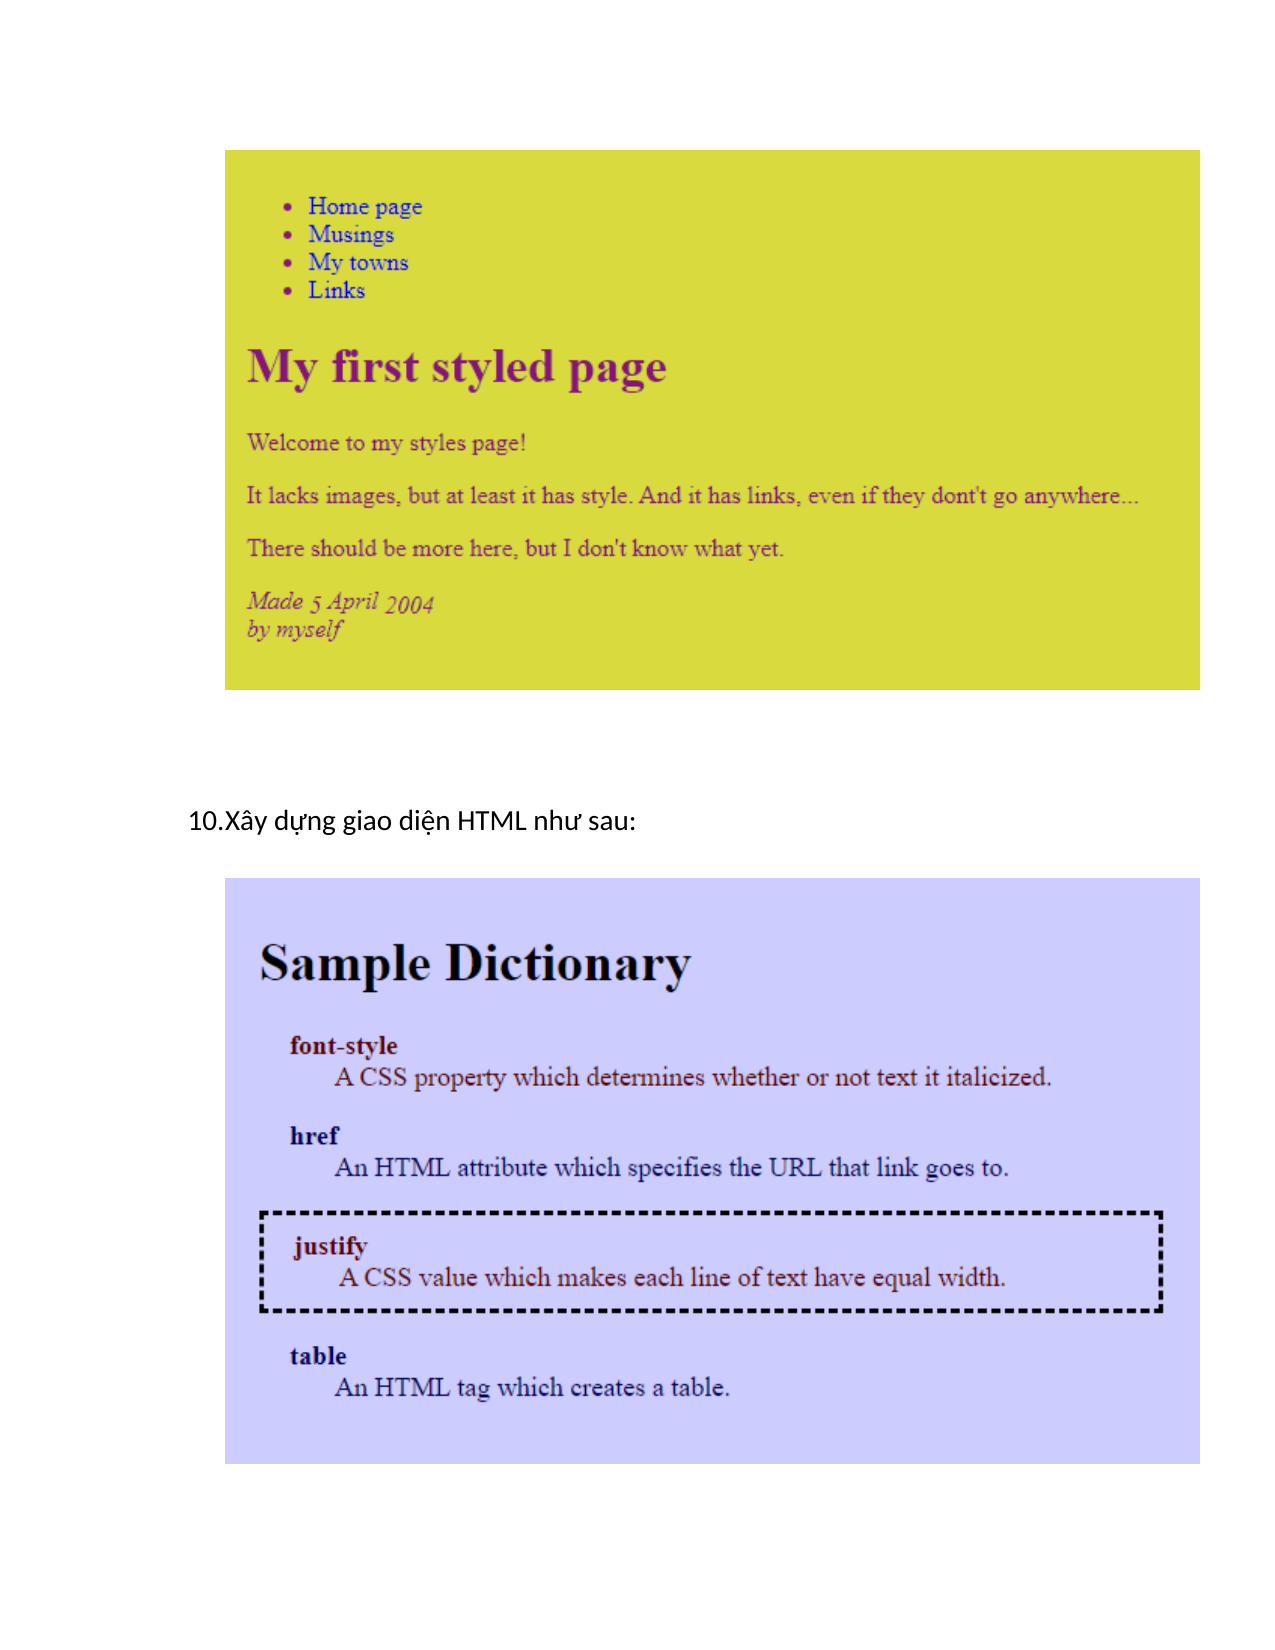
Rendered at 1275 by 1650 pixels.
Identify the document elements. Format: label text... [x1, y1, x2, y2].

list Xây dựng giao diện HTML như sau: [187, 802, 1125, 837]
picture [225, 150, 1200, 690]
picture [225, 878, 1200, 1464]
